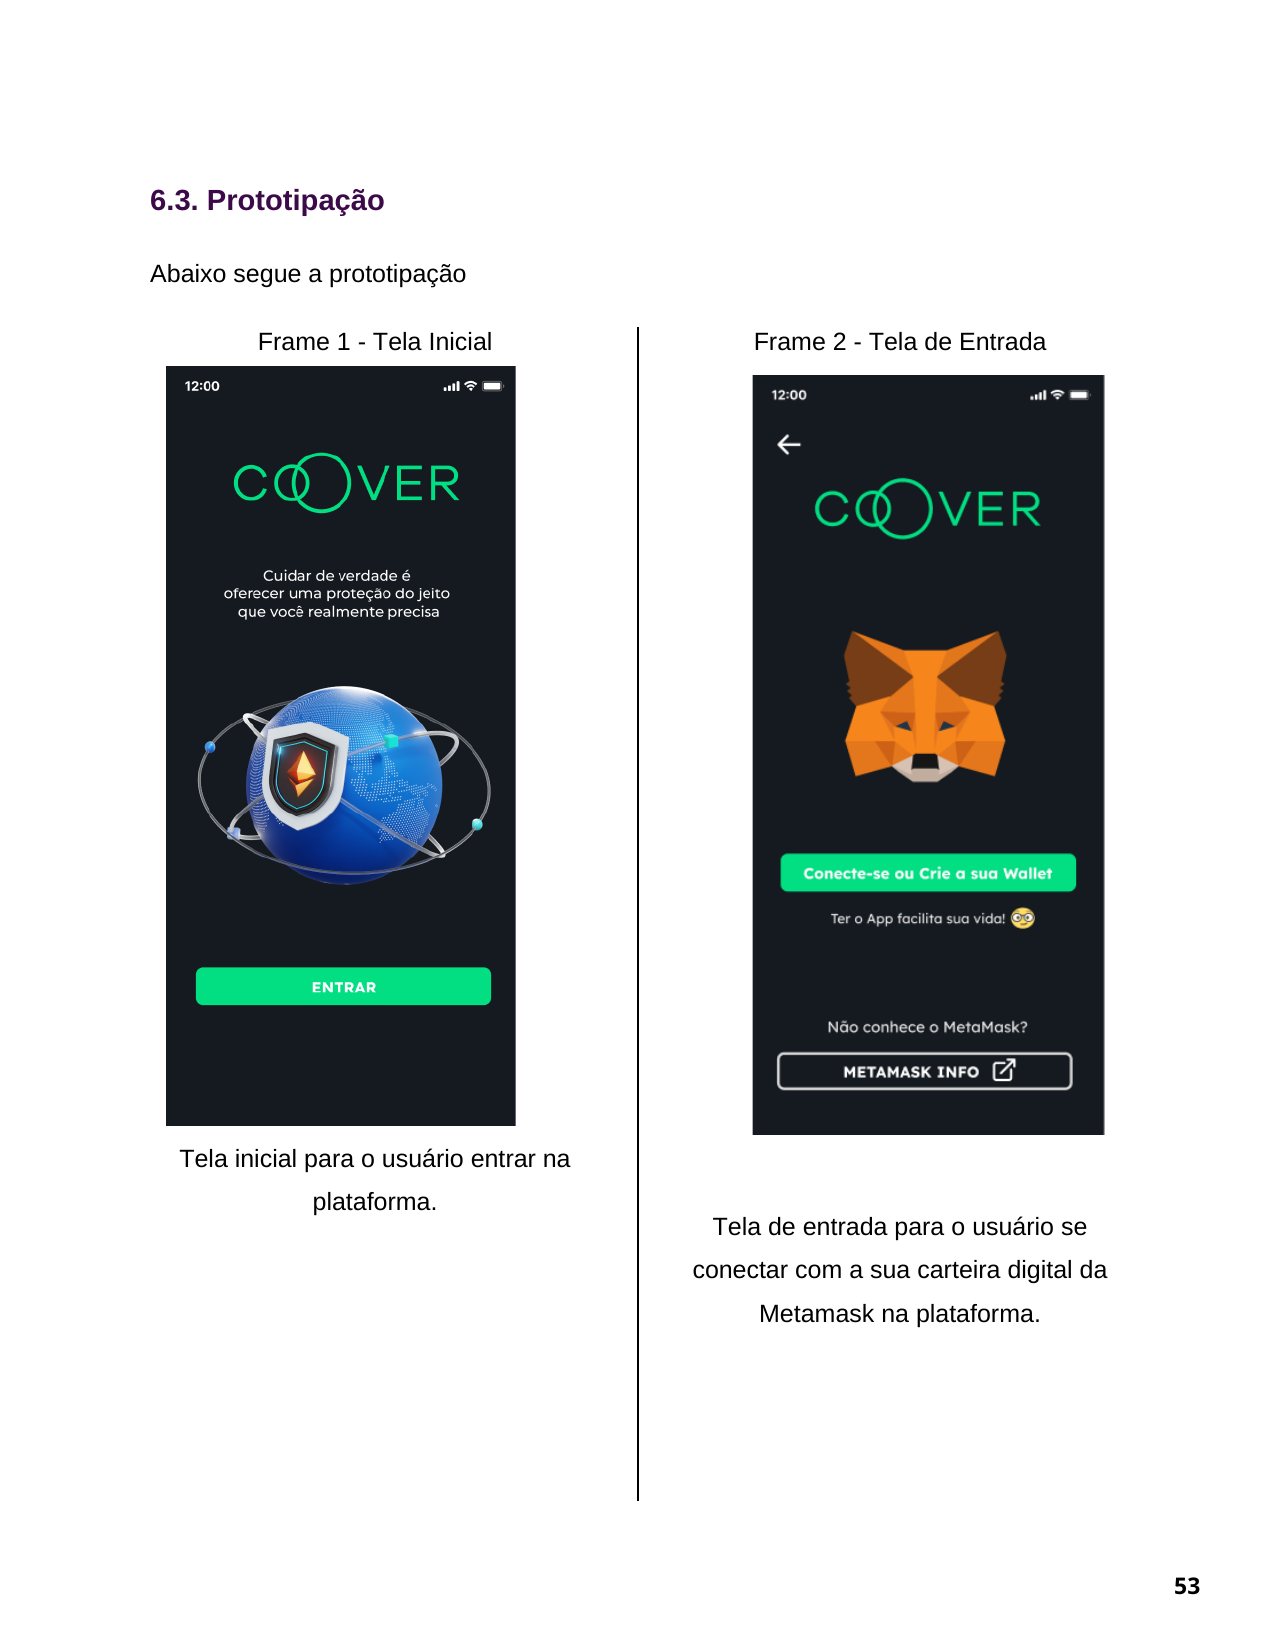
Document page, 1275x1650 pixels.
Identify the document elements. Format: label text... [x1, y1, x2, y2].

text Frame 1 - Tela Inicial [150, 327, 600, 356]
text Frame 2 - Tela de Entrada [675, 327, 1125, 356]
picture [752, 375, 1106, 1135]
text Tela inicial para o usuário entrar na plataforma. [150, 1144, 600, 1216]
subtitle 6.3. Prototipação [150, 183, 1125, 217]
text Abaixo segue a prototipação [150, 259, 1125, 287]
text Tela de entrada para o usuário se conectar com a sua carteira digital da Metamask na plataforma. [675, 1212, 1125, 1327]
picture [166, 366, 516, 1126]
